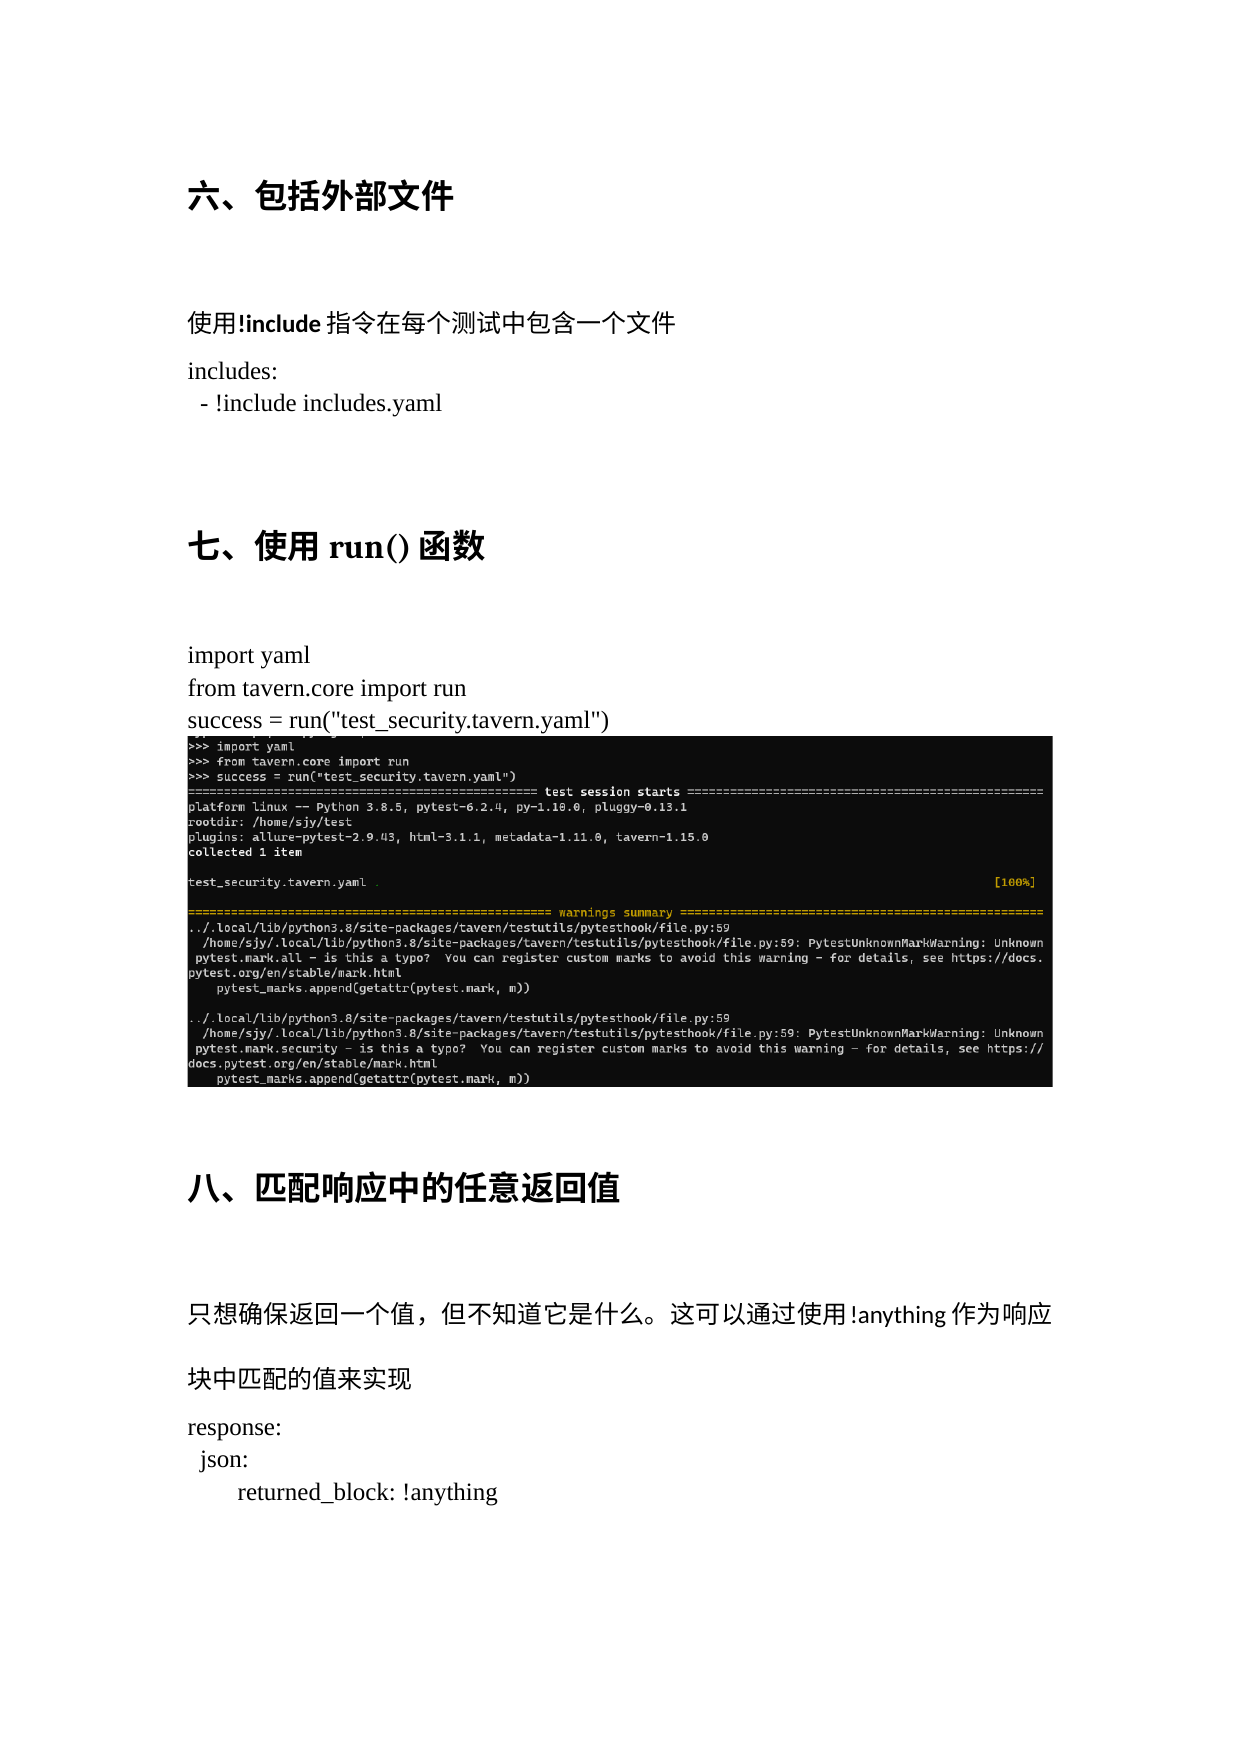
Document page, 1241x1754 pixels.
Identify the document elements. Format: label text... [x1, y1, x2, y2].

text from tavern.core import run [187, 671, 1053, 703]
subtitle 七、使用 run() 函数 [187, 511, 1053, 576]
text - !include includes.yaml [187, 387, 1053, 419]
subtitle 八、匹配响应中的任意返回值 [187, 1153, 1053, 1218]
text 使用!include指令在每个测试中包含一个文件 [187, 289, 1053, 354]
subtitle 六、包括外部文件 [187, 162, 1053, 227]
text import yaml [187, 638, 1053, 671]
text returned_block: !anything [187, 1475, 1053, 1508]
text includes: [187, 354, 1053, 387]
text response: [187, 1410, 1053, 1443]
text json: [187, 1443, 1053, 1475]
picture [187, 736, 1053, 1087]
text 只想确保返回一个值，但不知道它是什么。这可以通过使用!anything作为响应块中匹配的值来实现 [187, 1280, 1053, 1410]
text success = run("test_security.tavern.yaml") [187, 703, 1053, 736]
